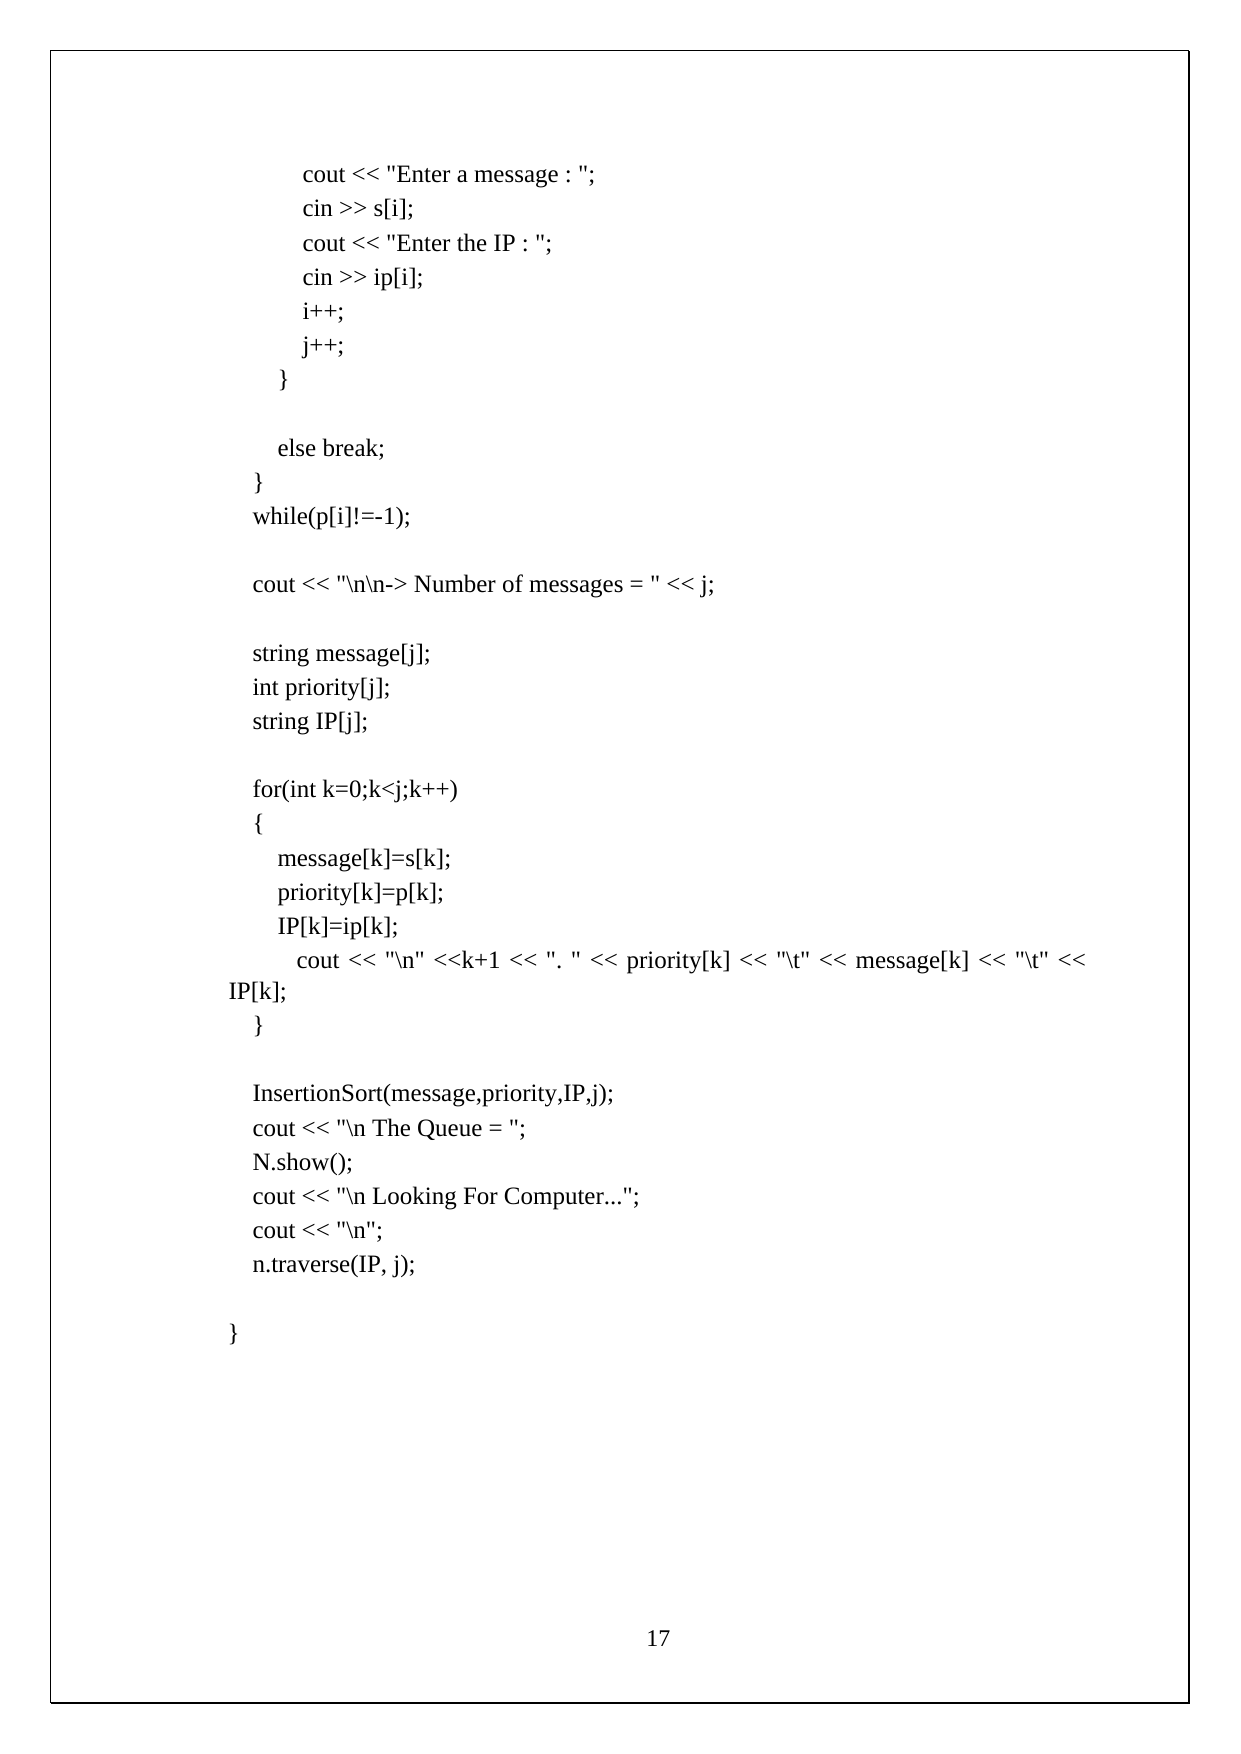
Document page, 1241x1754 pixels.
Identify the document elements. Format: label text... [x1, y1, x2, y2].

text for(int k=0;k<j;k++) [227, 774, 1089, 803]
text int priority[j]; [227, 672, 1089, 701]
text cin >> s[i]; [227, 193, 1089, 222]
text cout << "\n The Queue = "; [227, 1113, 1089, 1141]
text } [227, 1318, 1089, 1346]
text else break; [227, 433, 1089, 461]
text message[k]=s[k]; [227, 843, 1089, 871]
text while(p[i]!=-1); [227, 501, 1089, 530]
text cout << "\n"; [227, 1215, 1089, 1244]
text } [227, 467, 1089, 496]
text string IP[j]; [227, 706, 1089, 735]
text IP[k]=ip[k]; [227, 911, 1089, 940]
text cout << "\n Looking For Computer..."; [227, 1181, 1089, 1210]
text cout << "Enter a message : "; [227, 159, 1089, 188]
text cout << "\n" <<k+1 << ". " << priority[k] << "\t" << message[k] << "\t" << IP[k]; [227, 945, 1089, 1005]
text InsertionSort(message,priority,IP,j); [227, 1078, 1089, 1107]
text cin >> ip[i]; [227, 262, 1089, 291]
text cout << "Enter the IP : "; [227, 228, 1089, 256]
text } [227, 364, 1089, 393]
text j++; [227, 330, 1089, 359]
text n.traverse(IP, j); [227, 1249, 1089, 1278]
text priority[k]=p[k]; [227, 877, 1089, 906]
text i++; [227, 296, 1089, 325]
text string message[j]; [227, 638, 1089, 666]
text cout << "\n\n-> Number of messages = " << j; [227, 569, 1089, 598]
text } [227, 1010, 1089, 1039]
text { [227, 808, 1089, 837]
text N.show(); [227, 1147, 1089, 1176]
